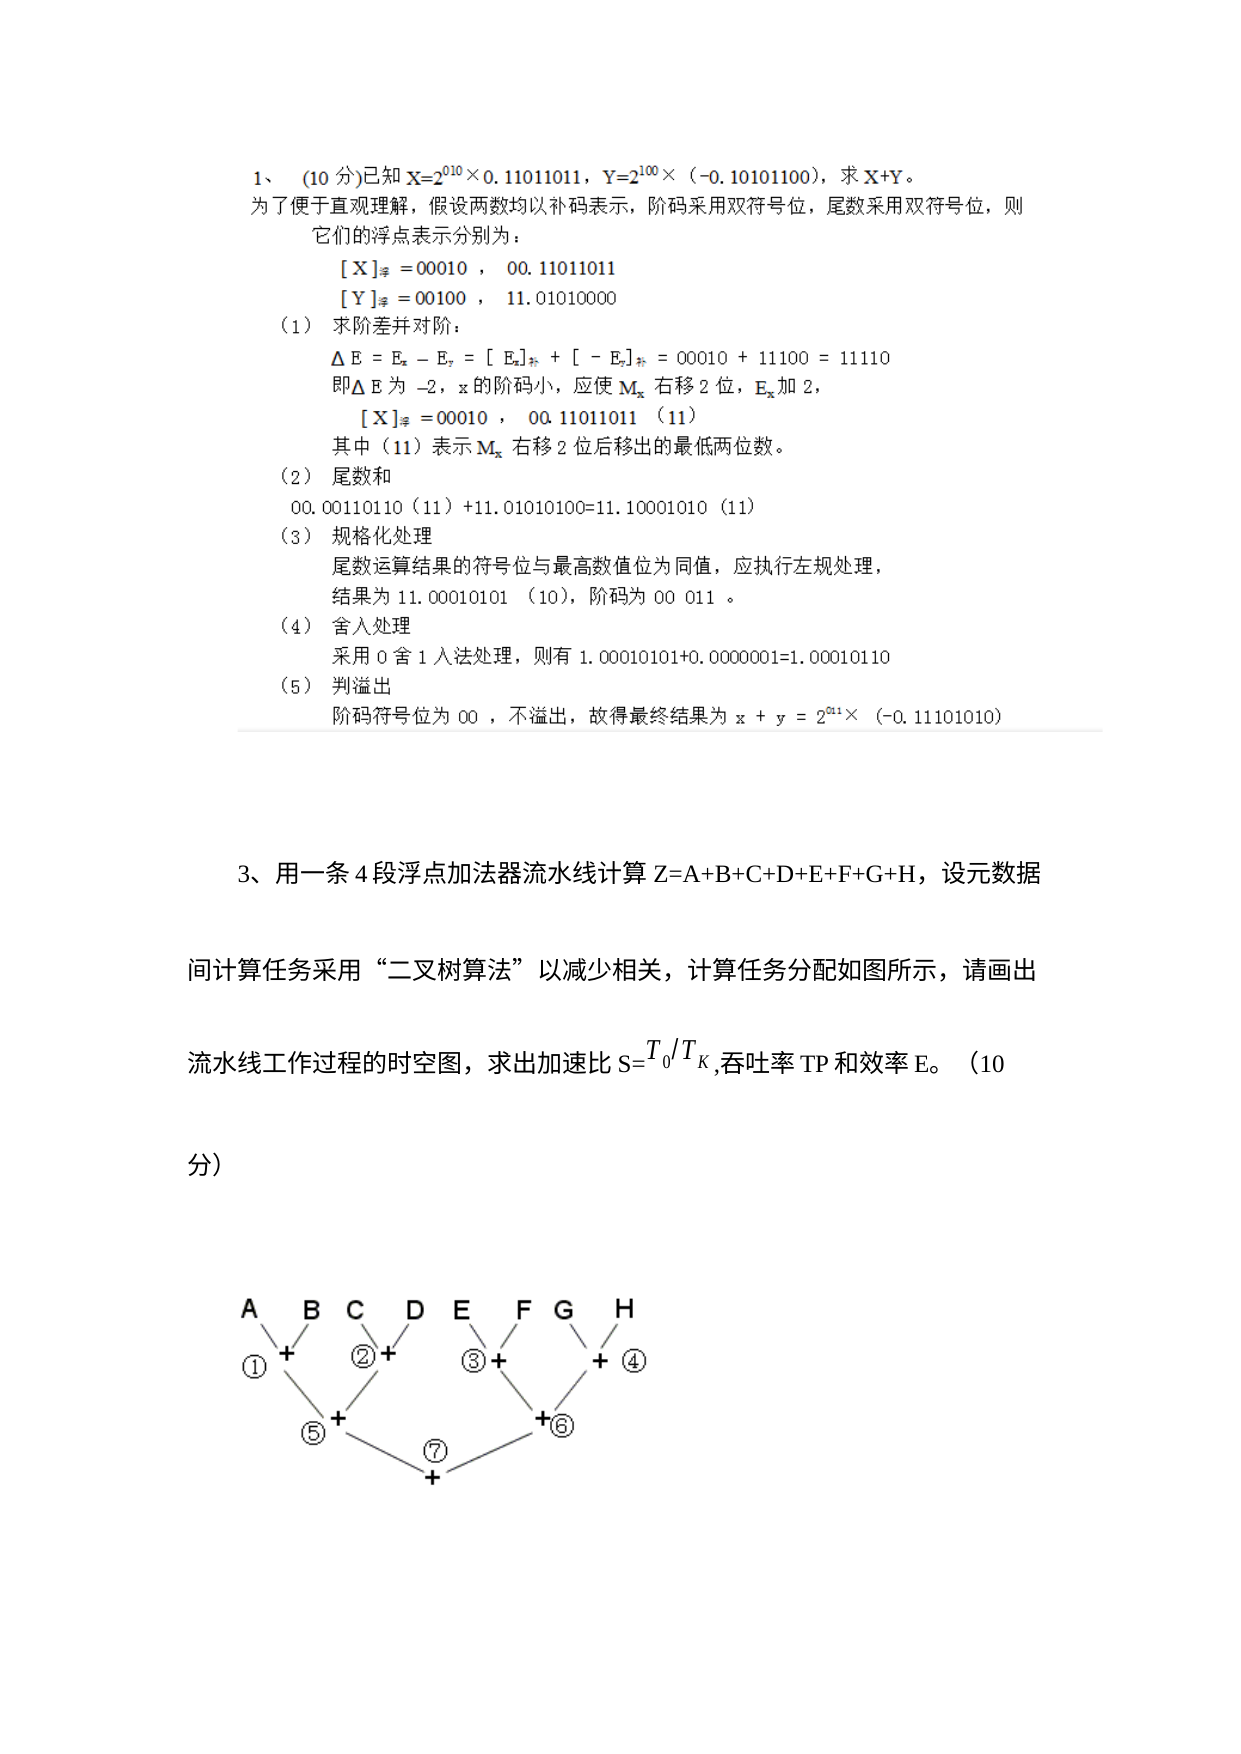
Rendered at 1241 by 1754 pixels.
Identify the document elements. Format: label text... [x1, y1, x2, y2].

text 3、用一条4段浮点加法器流水线计算 Z=A+B+C+D+E+F+G+H，设元数据间计算任务采用“二叉树算法”以减少相关，计算任务分配如图所示，请画出流水线工作过程的时空图，求出加速比S=,吞吐率TP和效率E。（10分） [187, 839, 1053, 1196]
picture [237, 162, 1103, 732]
picture [237, 1293, 655, 1488]
